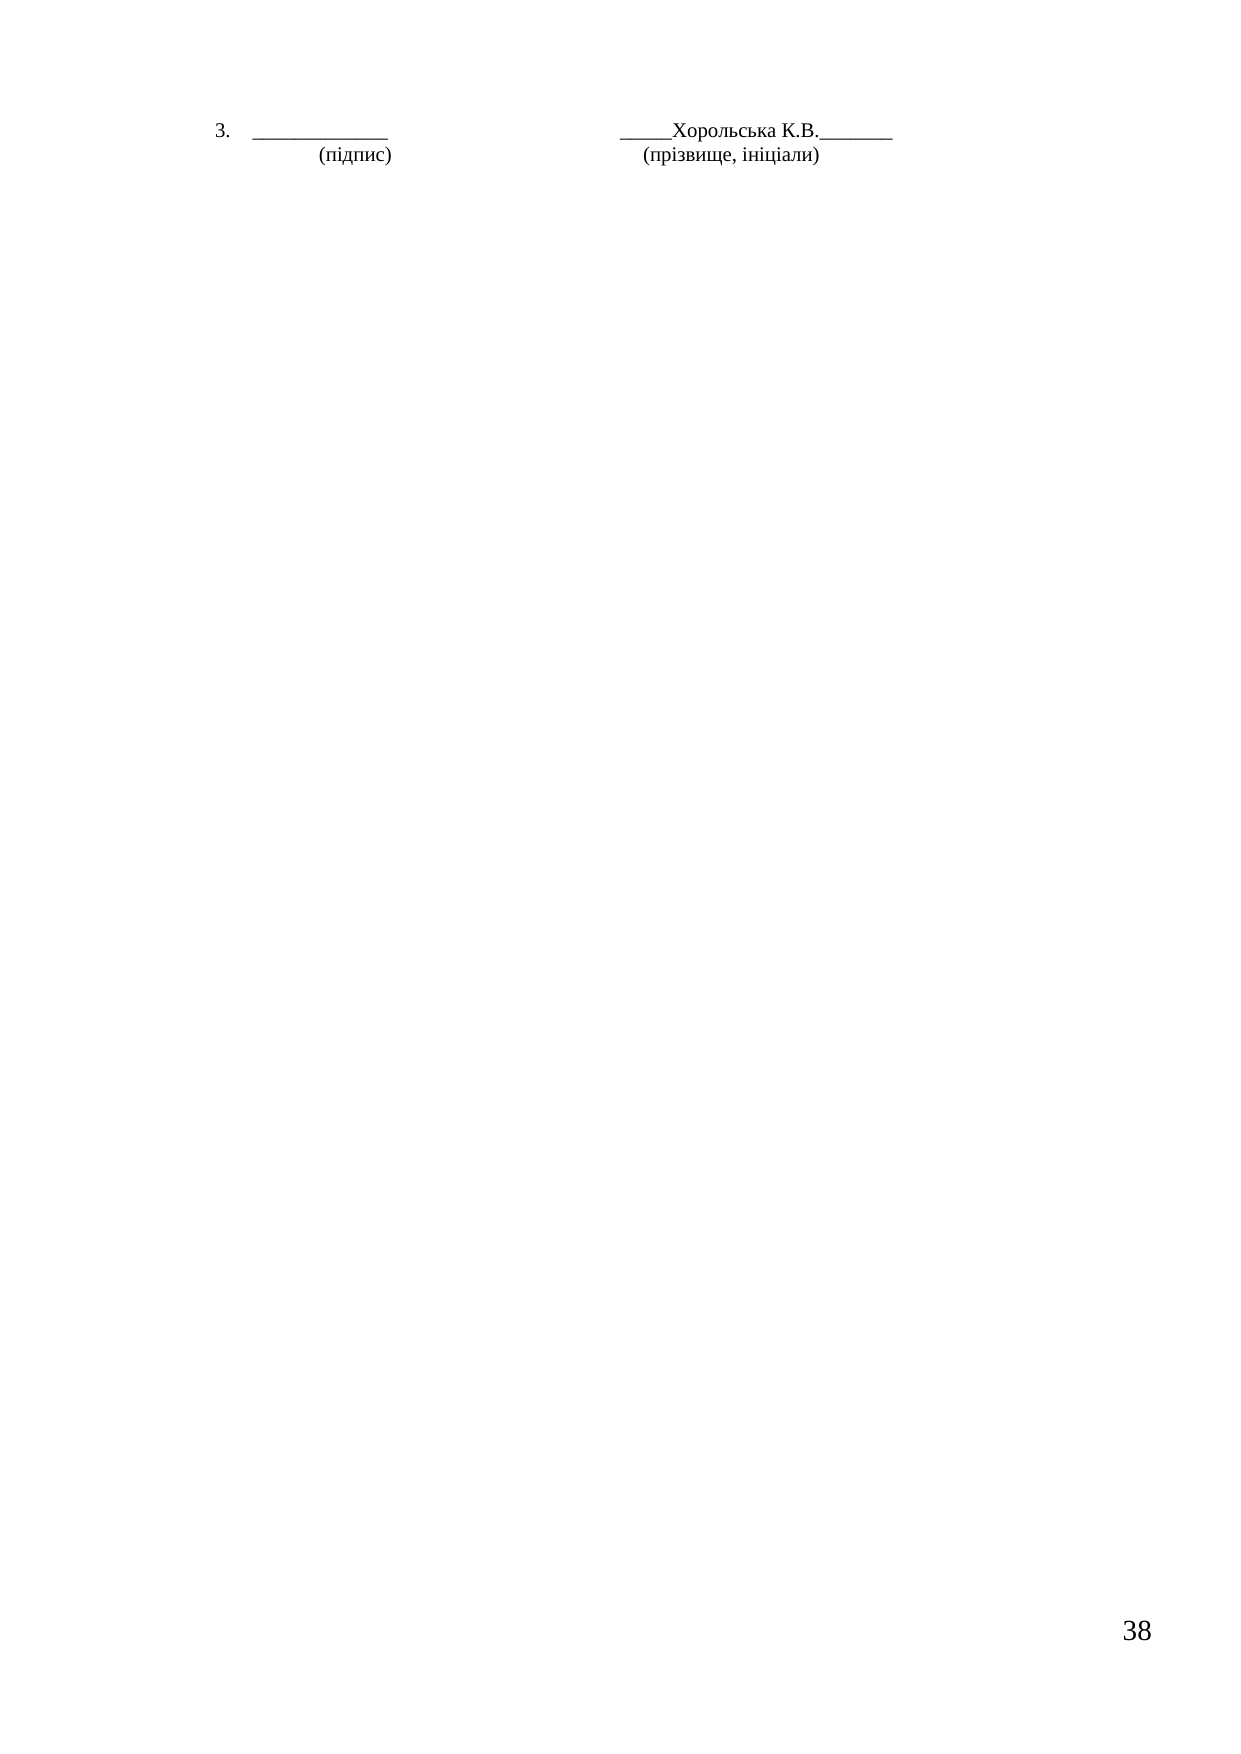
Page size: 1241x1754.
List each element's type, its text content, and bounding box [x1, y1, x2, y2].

list _____________ _____Хорольська К.В._______ [215, 118, 1152, 142]
text (підпис) (прізвище, ініціали) [177, 142, 1152, 166]
